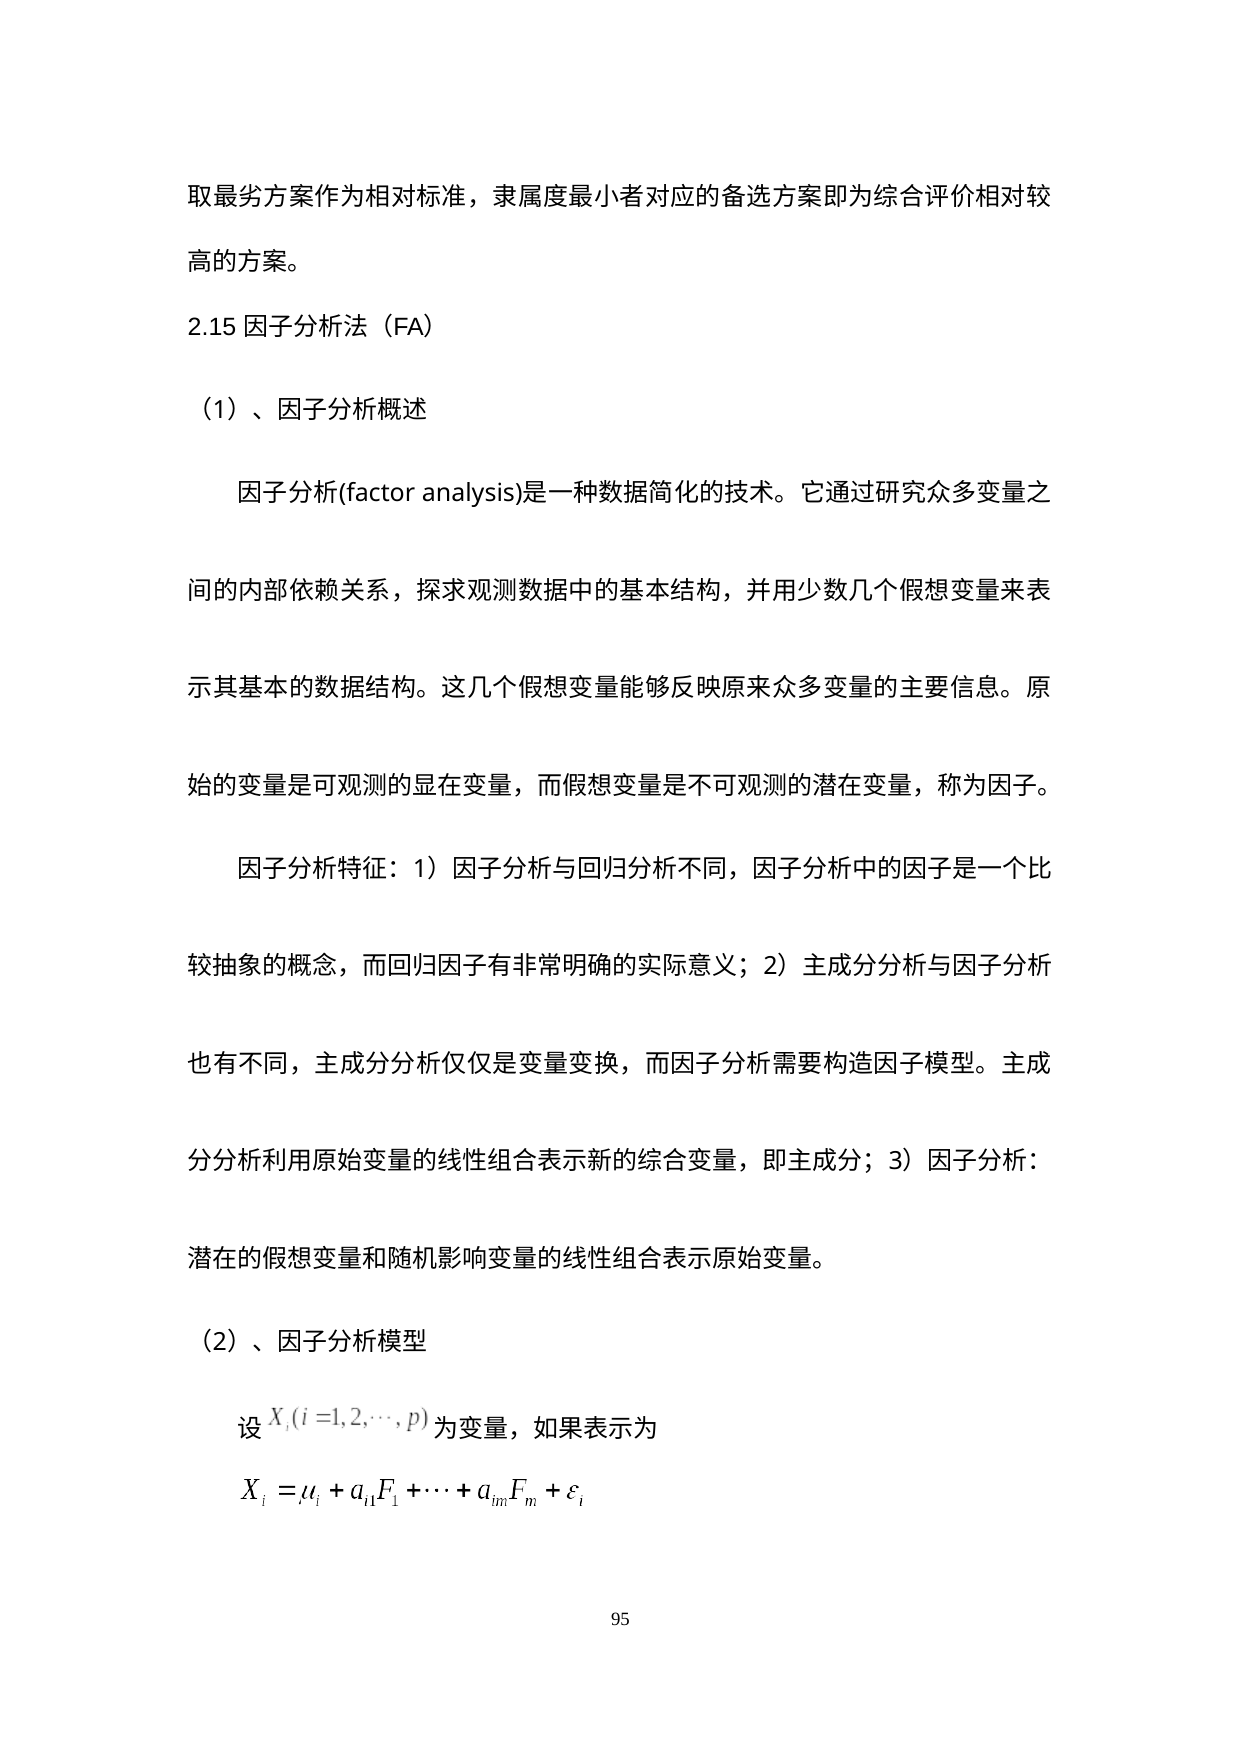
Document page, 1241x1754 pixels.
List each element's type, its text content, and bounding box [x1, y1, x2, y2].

text 设为变量，如果表示为 [187, 1390, 1053, 1455]
subtitle 2.15 因子分析法（FA） [187, 292, 1053, 357]
text 因子分析(factor analysis)是一种数据简化的技术。它通过研究众多变量之间的内部依赖关系，探求观测数据中的基本结构，并用少数几个假想变量来表示其基本的数据结构。这几个假想变量能够反映原来众多变量的主要信息。原始的变量是可观测的显在变量，而假想变量是不可观测的潜在变量，称为因子。 [187, 458, 1053, 816]
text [187, 162, 1053, 292]
text （2）、因子分析模型 [187, 1307, 1053, 1372]
text 因子分析特征：1）因子分析与回归分析不同，因子分析中的因子是一个比较抽象的概念，而回归因子有非常明确的实际意义；2）主成分分析与因子分析也有不同，主成分分析仅仅是变量变换，而因子分析需要构造因子模型。主成分分析利用原始变量的线性组合表示新的综合变量，即主成分；3）因子分析：潜在的假想变量和随机影响变量的线性组合表示原始变量。 [187, 834, 1053, 1289]
text （1）、因子分析概述 [187, 375, 1053, 440]
